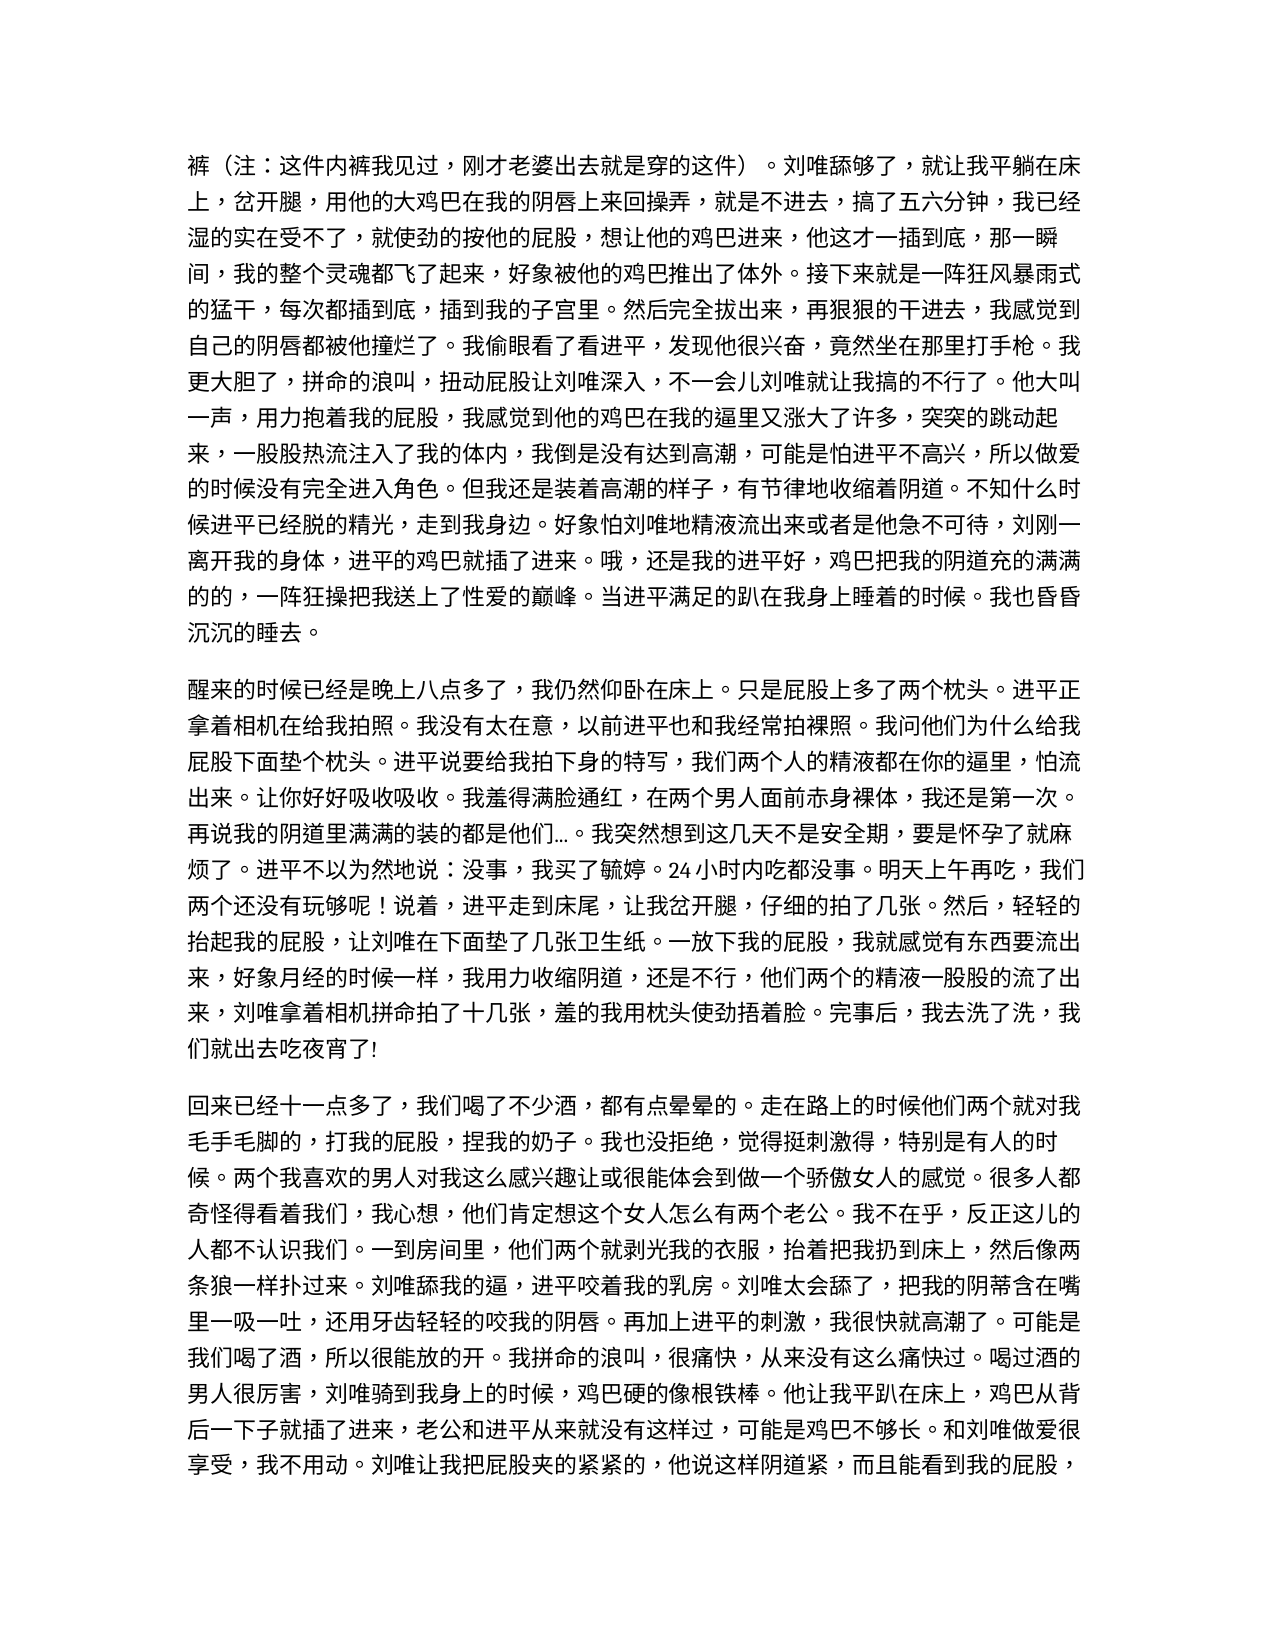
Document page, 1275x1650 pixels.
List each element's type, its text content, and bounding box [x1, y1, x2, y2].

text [187, 1090, 1087, 1481]
text 醒来的时候已经是晚上八点多了，我仍然仰卧在床上。只是屁股上多了两个枕头。进平正拿着相机在给我拍照。我没有太在意，以前进平也和我经常拍裸照。我问他们为什么给我屁股下面垫个枕头。进平说要给我拍下身的特写，我们两个人的精液都在你的逼里，怕流出来。让你好好吸收吸收。我羞得满脸通红，在两个男人面前赤身裸体，我还是第一次。再说我的阴道里满满的装的都是他们...。我突然想到这几天不是安全期，要是怀孕了就麻烦了。进平不以为然地说：没事，我买了毓婷。24小时内吃都没事。明天上午再吃，我们两个还没有玩够呢！说着，进平走到床尾，让我岔开腿，仔细的拍了几张。然后，轻轻的抬起我的屁股，让刘唯在下面垫了几张卫生纸。一放下我的屁股，我就感觉有东西要流出来，好象月经的时候一样，我用力收缩阴道，还是不行，他们两个的精液一股股的流了出来，刘唯拿着相机拼命拍了十几张，羞的我用枕头使劲捂着脸。完事后，我去洗了洗，我们就出去吃夜宵了! [187, 674, 1087, 1064]
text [187, 150, 1087, 648]
